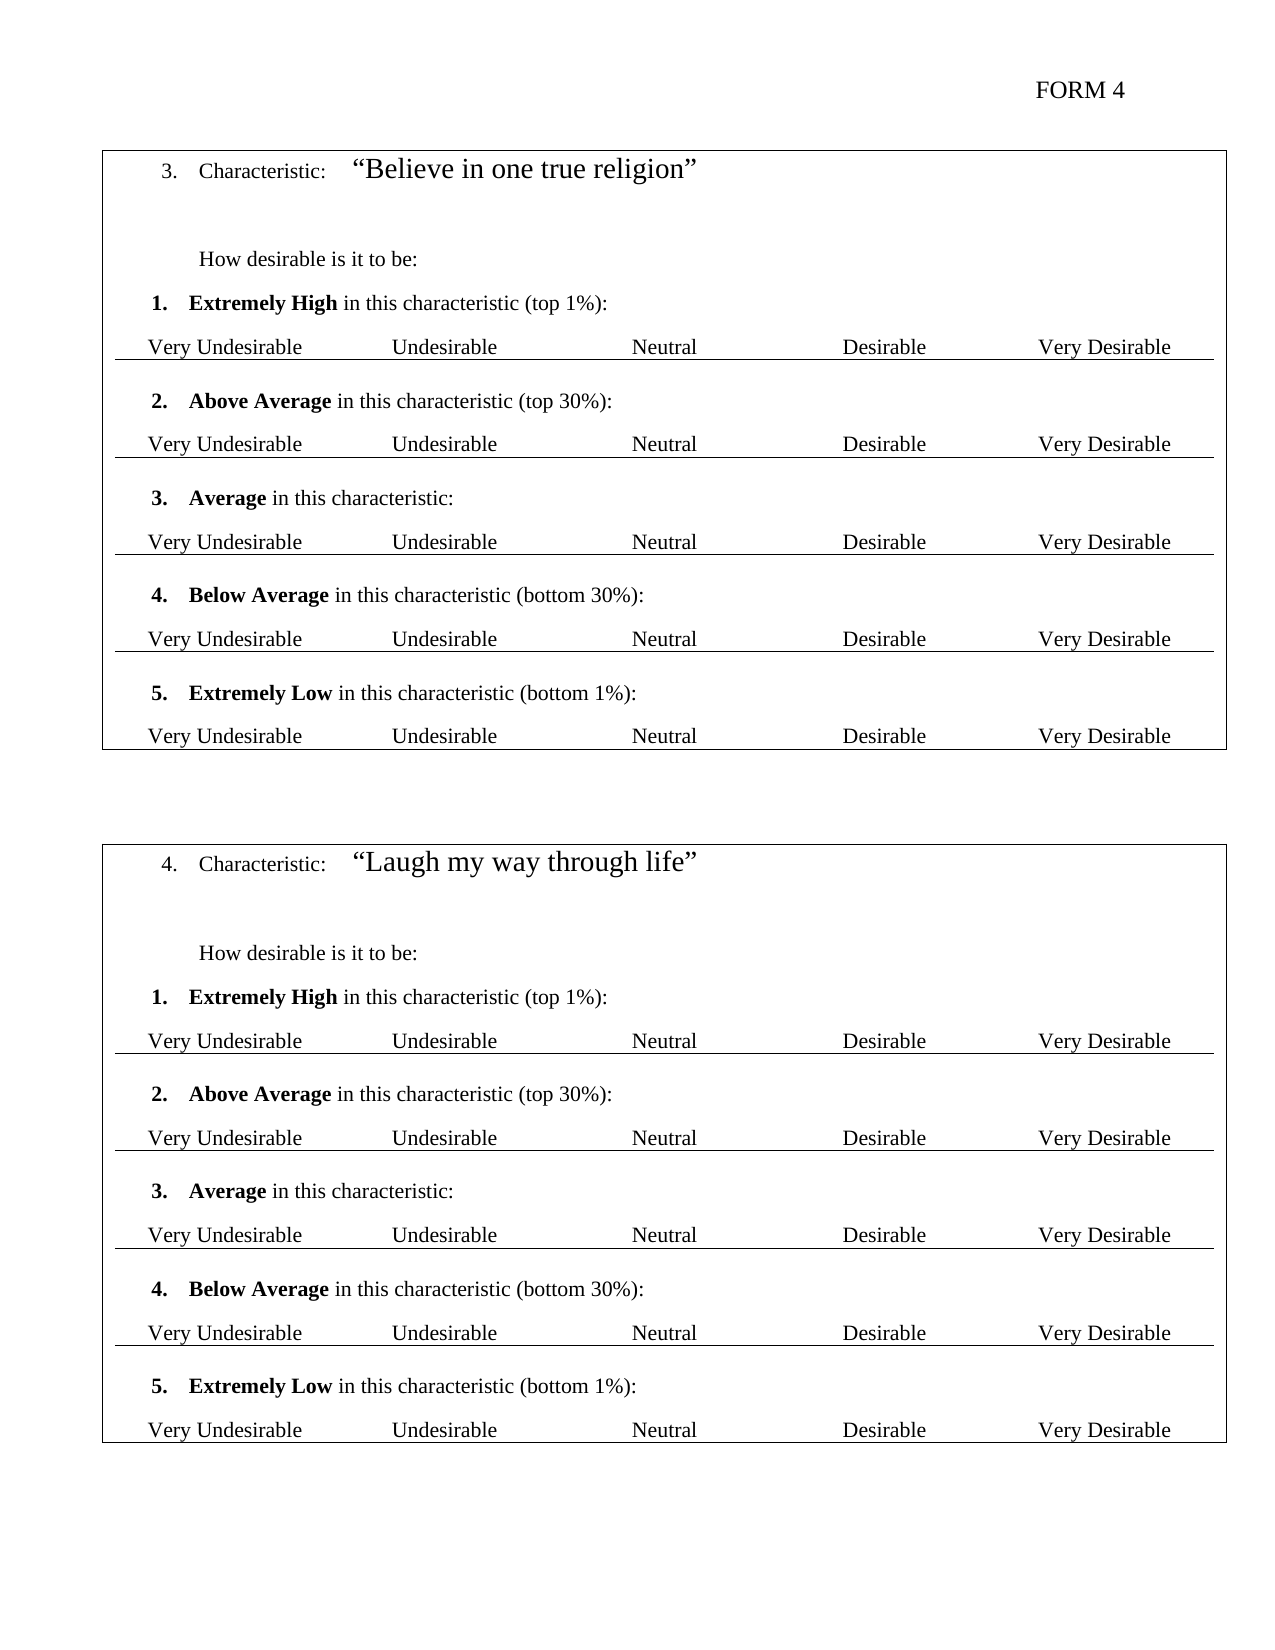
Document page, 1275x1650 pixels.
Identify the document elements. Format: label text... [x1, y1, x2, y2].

table_header Characteristic: “Believe in one true religion” How desirable is it to be: Extremely High in this characteristic (top 1%): Above Average in this characteristic (top 30%): Average in this characteristic: Below Average in this characteristic (bottom 30%): Extremely Low in this characteristic (bottom 1%): [103, 151, 1226, 749]
table_header Characteristic: “Laugh my way through life” How desirable is it to be: Extremely High in this characteristic (top 1%): Above Average in this characteristic (top 30%): Average in this characteristic: Below Average in this characteristic (bottom 30%): Extremely Low in this characteristic (bottom 1%): [103, 845, 1226, 1442]
